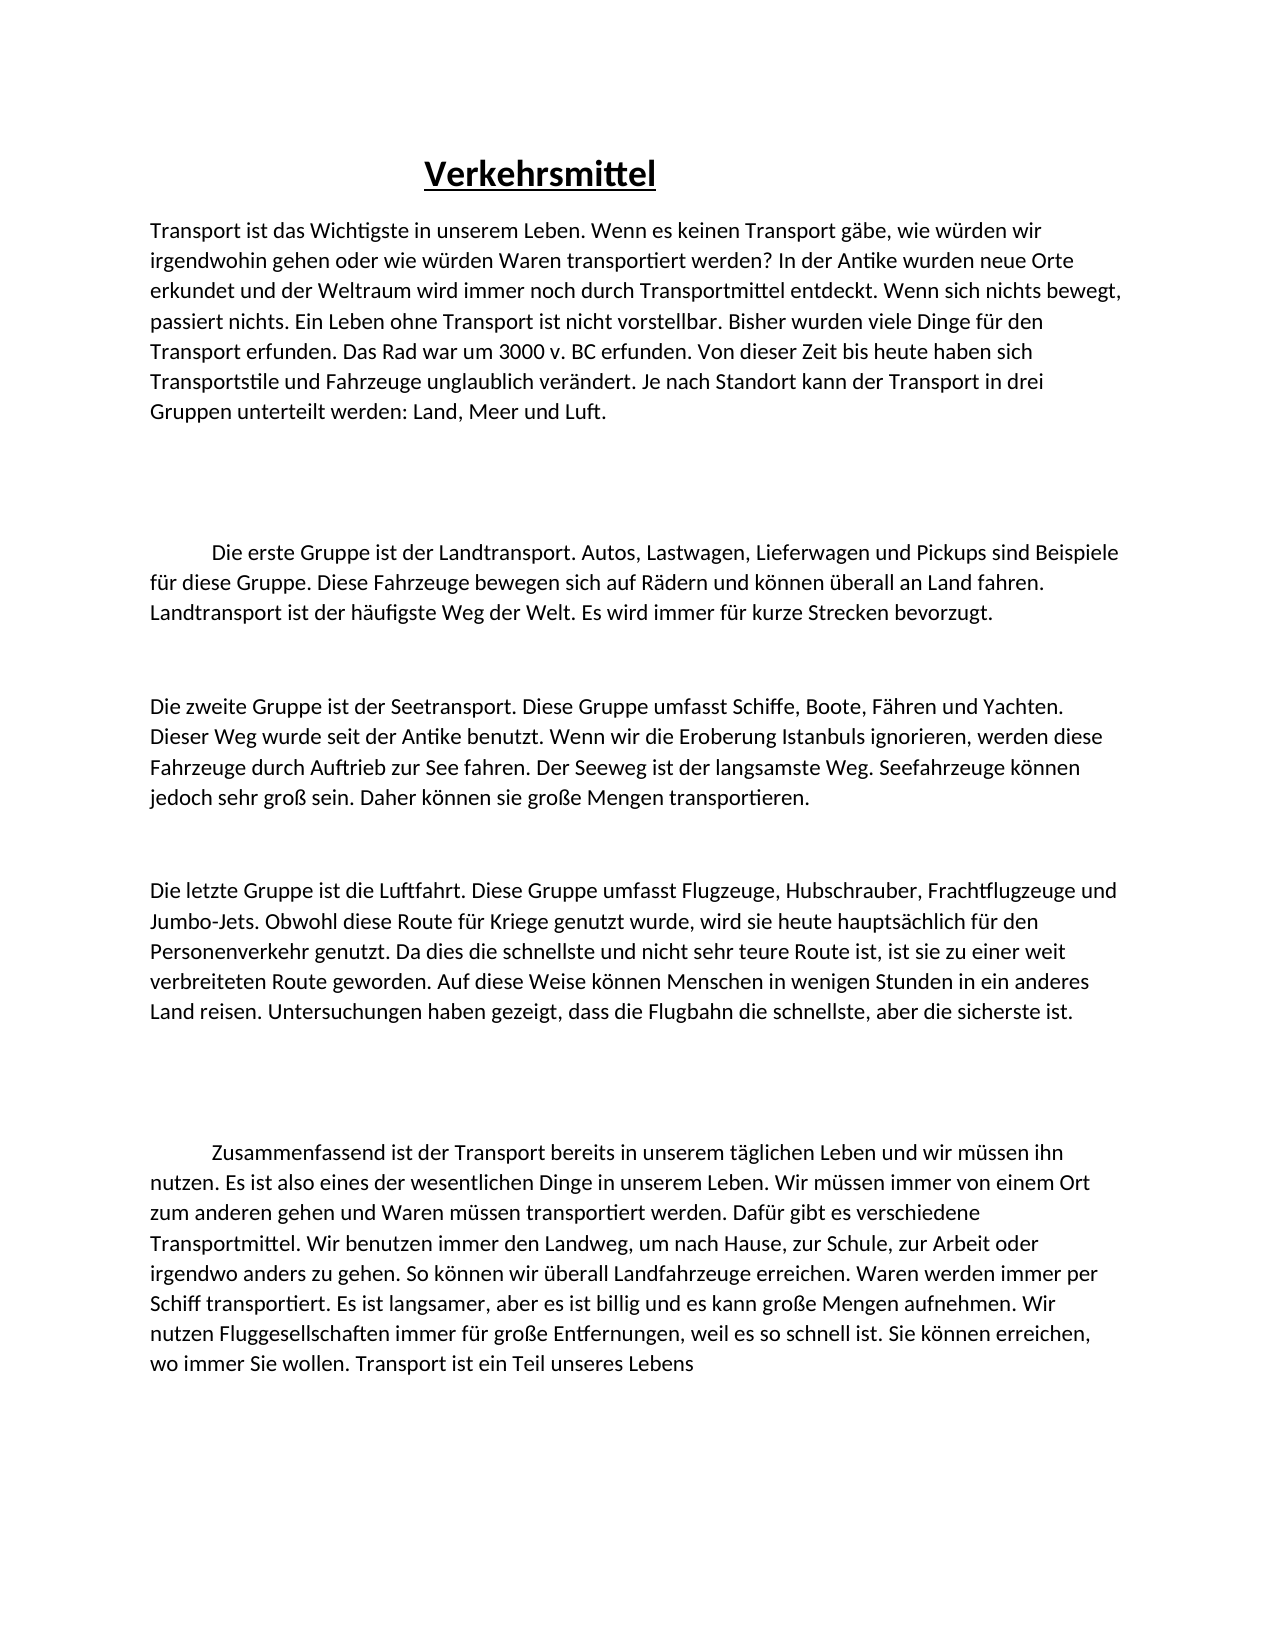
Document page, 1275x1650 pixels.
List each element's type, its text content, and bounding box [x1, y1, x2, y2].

text Verkehrsmittel [150, 150, 1125, 196]
text Zusammenfassend ist der Transport bereits in unserem täglichen Leben und wir müssen ihn nutzen. Es ist also eines der wesentlichen Dinge in unserem Leben. Wir müssen immer von einem Ort zum anderen gehen und Waren müssen transportiert werden. Dafür gibt es verschiedene Transportmittel. Wir benutzen immer den Landweg, um nach Hause, zur Schule, zur Arbeit oder irgendwo anders zu gehen. So können wir überall Landfahrzeuge erreichen. Waren werden immer per Schiff transportiert. Es ist langsamer, aber es ist billig und es kann große Mengen aufnehmen. Wir nutzen Fluggesellschaften immer für große Entfernungen, weil es so schnell ist. Sie können erreichen, wo immer Sie wollen. Transport ist ein Teil unseres Lebens [150, 1138, 1125, 1377]
text Transport ist das Wichtigste in unserem Leben. Wenn es keinen Transport gäbe, wie würden wir irgendwohin gehen oder wie würden Waren transportiert werden? In der Antike wurden neue Orte erkundet und der Weltraum wird immer noch durch Transportmittel entdeckt. Wenn sich nichts bewegt, passiert nichts. Ein Leben ohne Transport ist nicht vorstellbar. Bisher wurden viele Dinge für den Transport erfunden. Das Rad war um 3000 v. BC erfunden. Von dieser Zeit bis heute haben sich Transportstile und Fahrzeuge unglaublich verändert. Je nach Standort kann der Transport in drei Gruppen unterteilt werden: Land, Meer und Luft. [150, 216, 1125, 425]
text Die erste Gruppe ist der Landtransport. Autos, Lastwagen, Lieferwagen und Pickups sind Beispiele für diese Gruppe. Diese Fahrzeuge bewegen sich auf Rädern und können überall an Land fahren. Landtransport ist der häufigste Weg der Welt. Es wird immer für kurze Strecken bevorzugt. [150, 538, 1125, 626]
text Die letzte Gruppe ist die Luftfahrt. Diese Gruppe umfasst Flugzeuge, Hubschrauber, Frachtflugzeuge und Jumbo-Jets. Obwohl diese Route für Kriege genutzt wurde, wird sie heute hauptsächlich für den Personenverkehr genutzt. Da dies die schnellste und nicht sehr teure Route ist, ist sie zu einer weit verbreiteten Route geworden. Auf diese Weise können Menschen in wenigen Stunden in ein anderes Land reisen. Untersuchungen haben gezeigt, dass die Flugbahn die schnellste, aber die sicherste ist. [150, 877, 1125, 1025]
text Die zweite Gruppe ist der Seetransport. Diese Gruppe umfasst Schiffe, Boote, Fähren und Yachten. Dieser Weg wurde seit der Antike benutzt. Wenn wir die Eroberung Istanbuls ignorieren, werden diese Fahrzeuge durch Auftrieb zur See fahren. Der Seeweg ist der langsamste Weg. Seefahrzeuge können jedoch sehr groß sein. Daher können sie große Mengen transportieren. [150, 692, 1125, 811]
